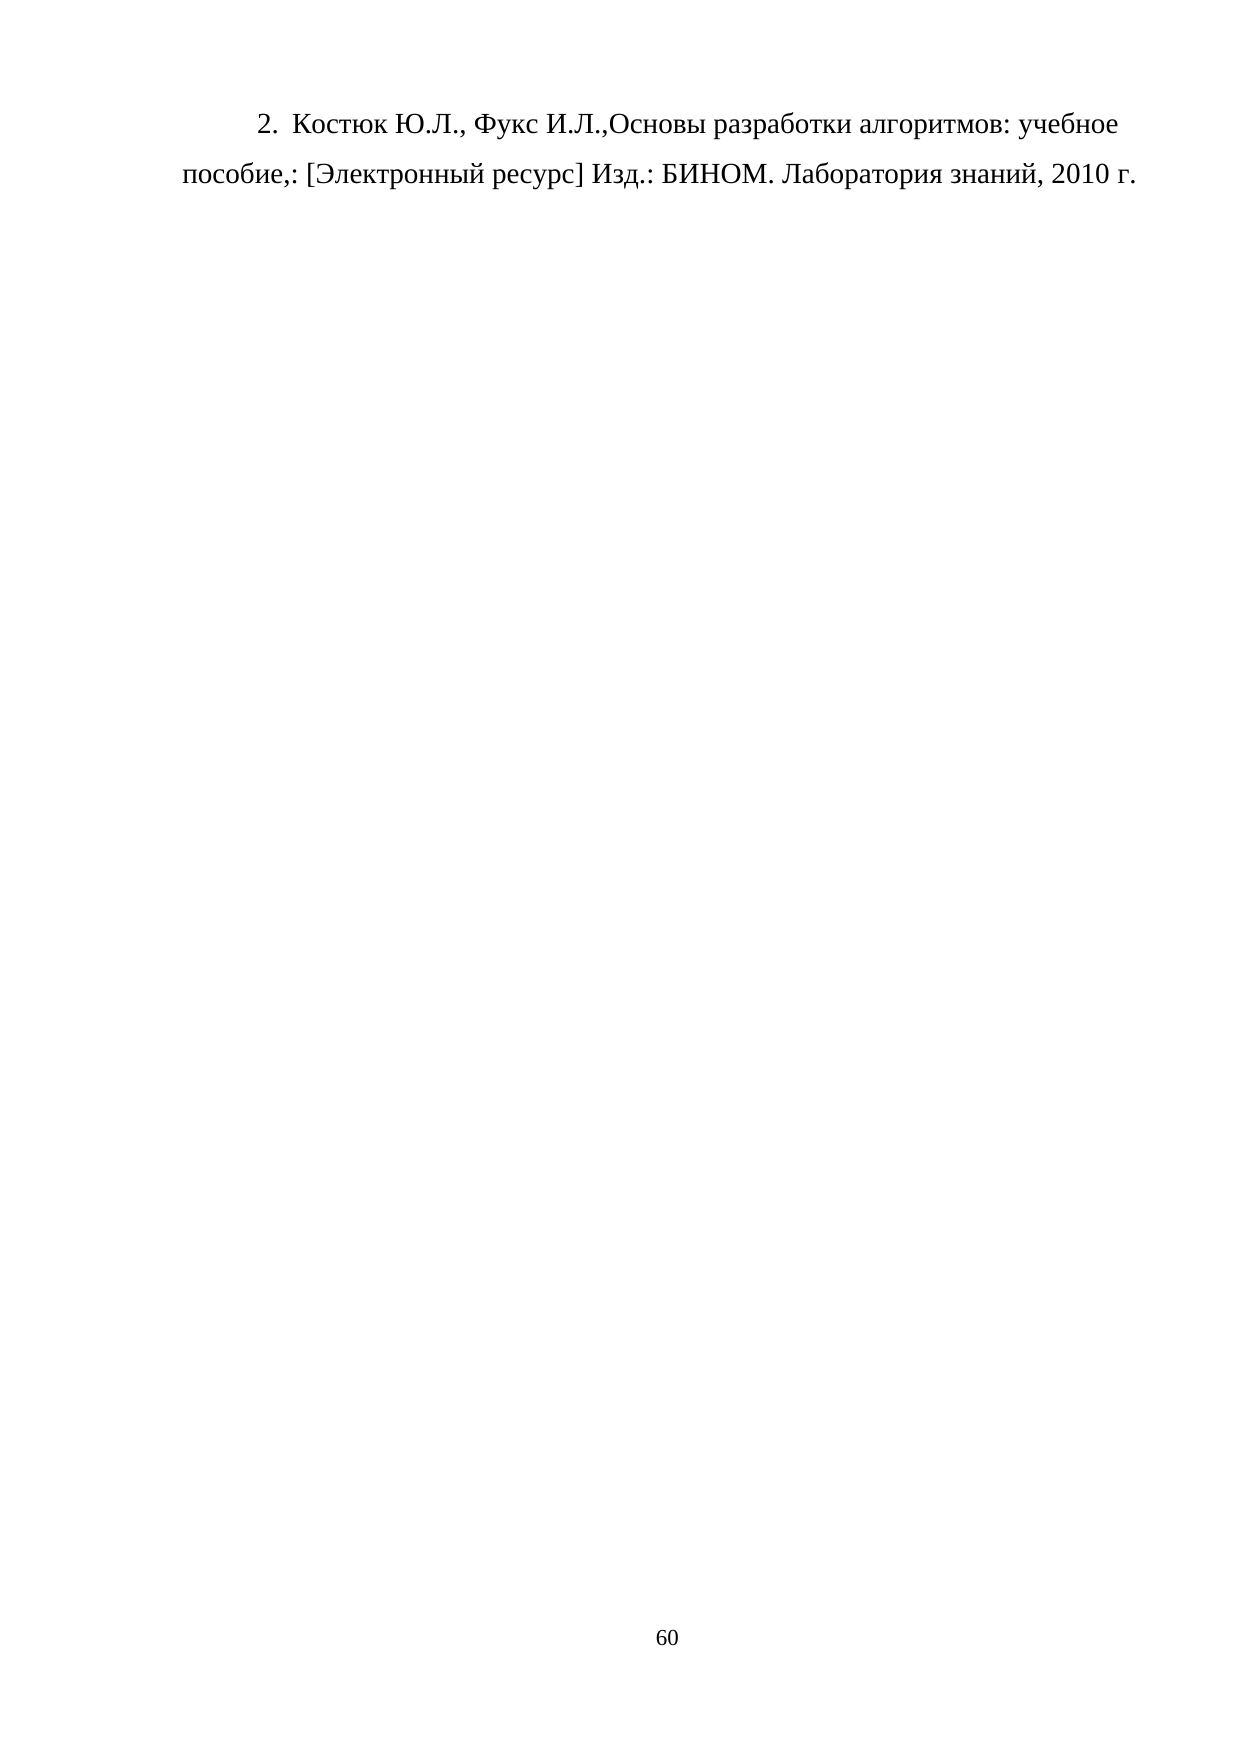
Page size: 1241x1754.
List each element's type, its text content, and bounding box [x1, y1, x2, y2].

list Костюк Ю.Л., Фукс И.Л.,Основы разработки алгоритмов: учебное пособие,: [Электронный ресурс] Изд.: БИНОМ. Лаборатория знаний, 2010 г. [182, 106, 1152, 190]
